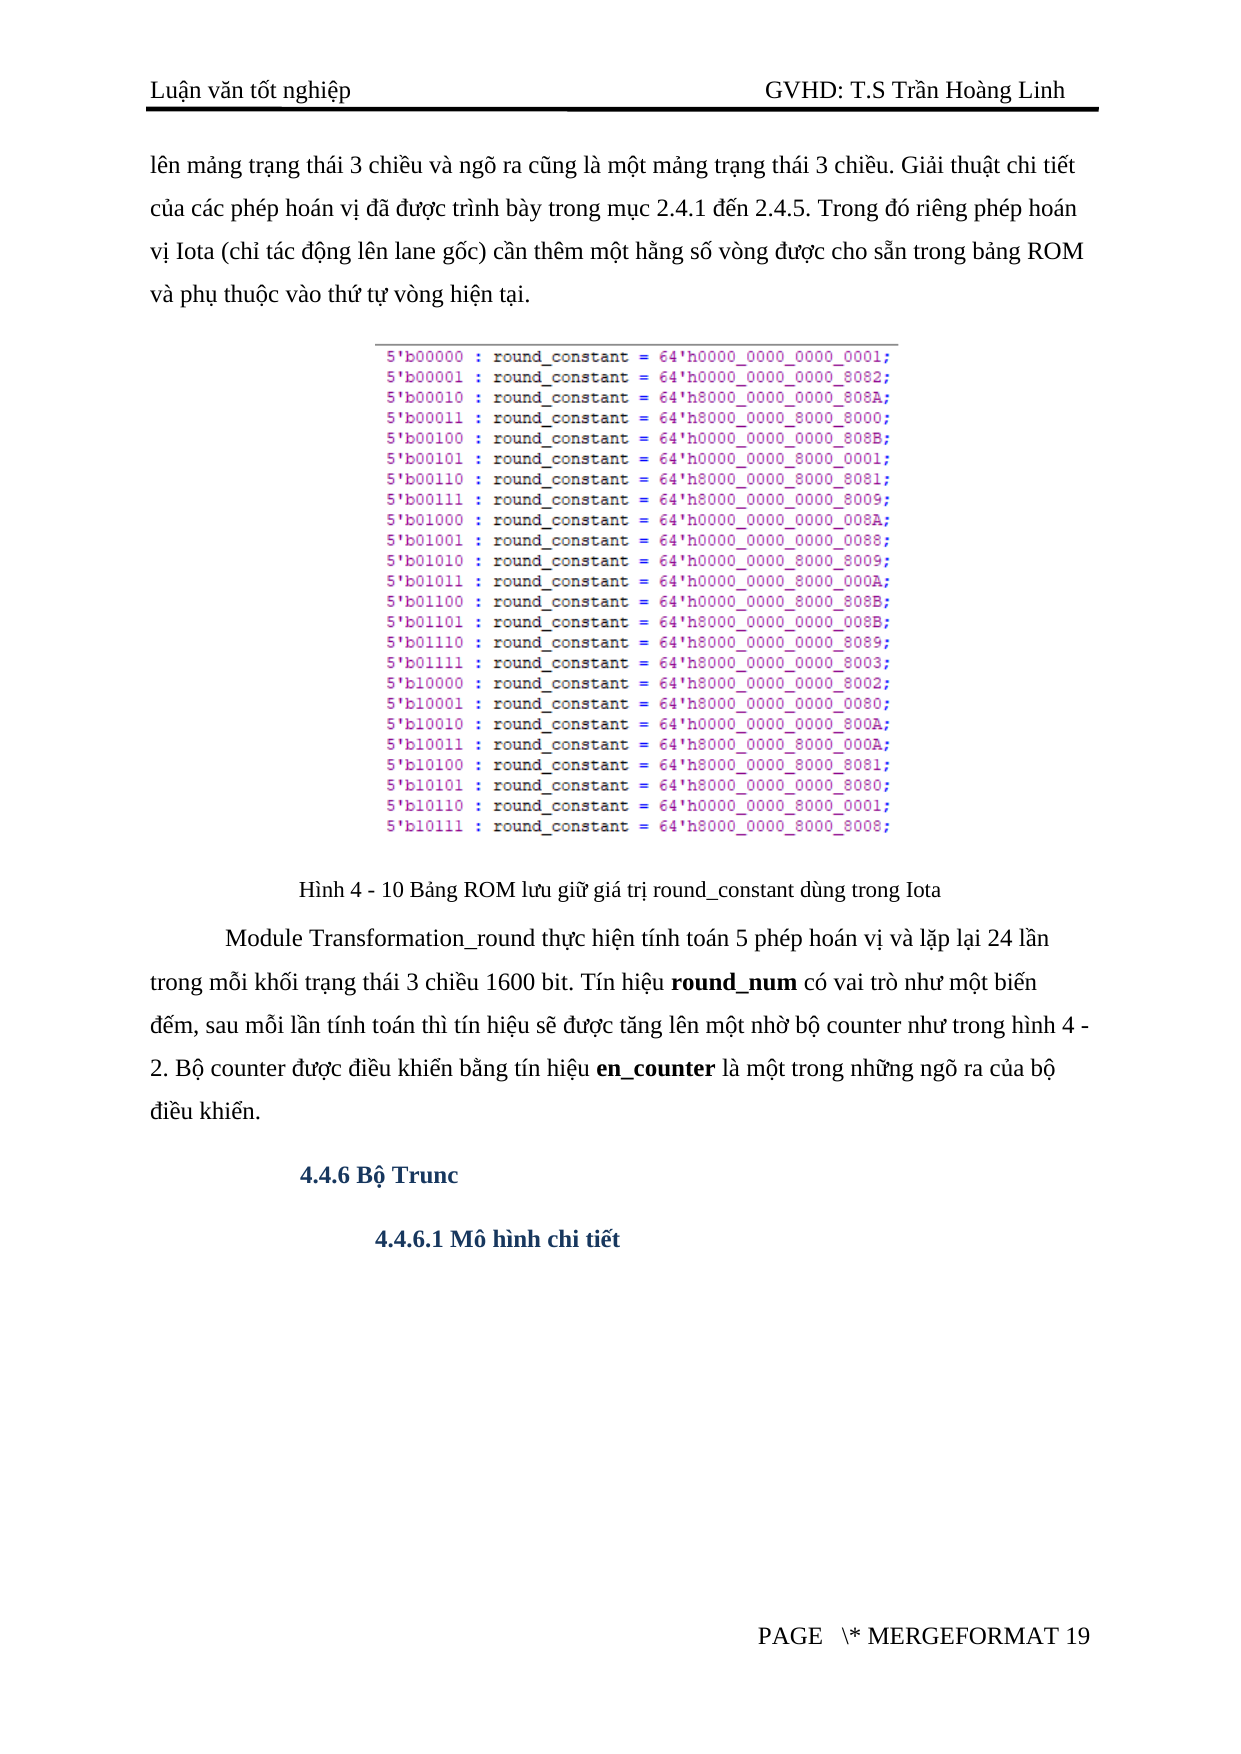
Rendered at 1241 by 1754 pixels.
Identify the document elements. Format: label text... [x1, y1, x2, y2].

text 4.4.6.1 Mô hình chi tiết [150, 1224, 1090, 1253]
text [150, 150, 1090, 308]
text 4.4.6 Bộ Trunc [150, 1160, 1090, 1189]
text Hình 4 - 10 Bảng ROM lưu giữ giá trị round_constant dùng trong Iota [150, 876, 1090, 903]
picture [375, 343, 899, 841]
text Module Transformation_round thực hiện tính toán 5 phép hoán vị và lặp lại 24 lần trong mỗi khối trạng thái 3 chiều 1600 bit. Tín hiệu round_num có vai trò như một biến đếm, sau mỗi lần tính toán thì tín hiệu sẽ được tăng lên một nhờ bộ counter như trong hình 4 - 2. Bộ counter được điều khiển bằng tín hiệu en_counter là một trong những ngõ ra của bộ điều khiển. [150, 923, 1090, 1125]
